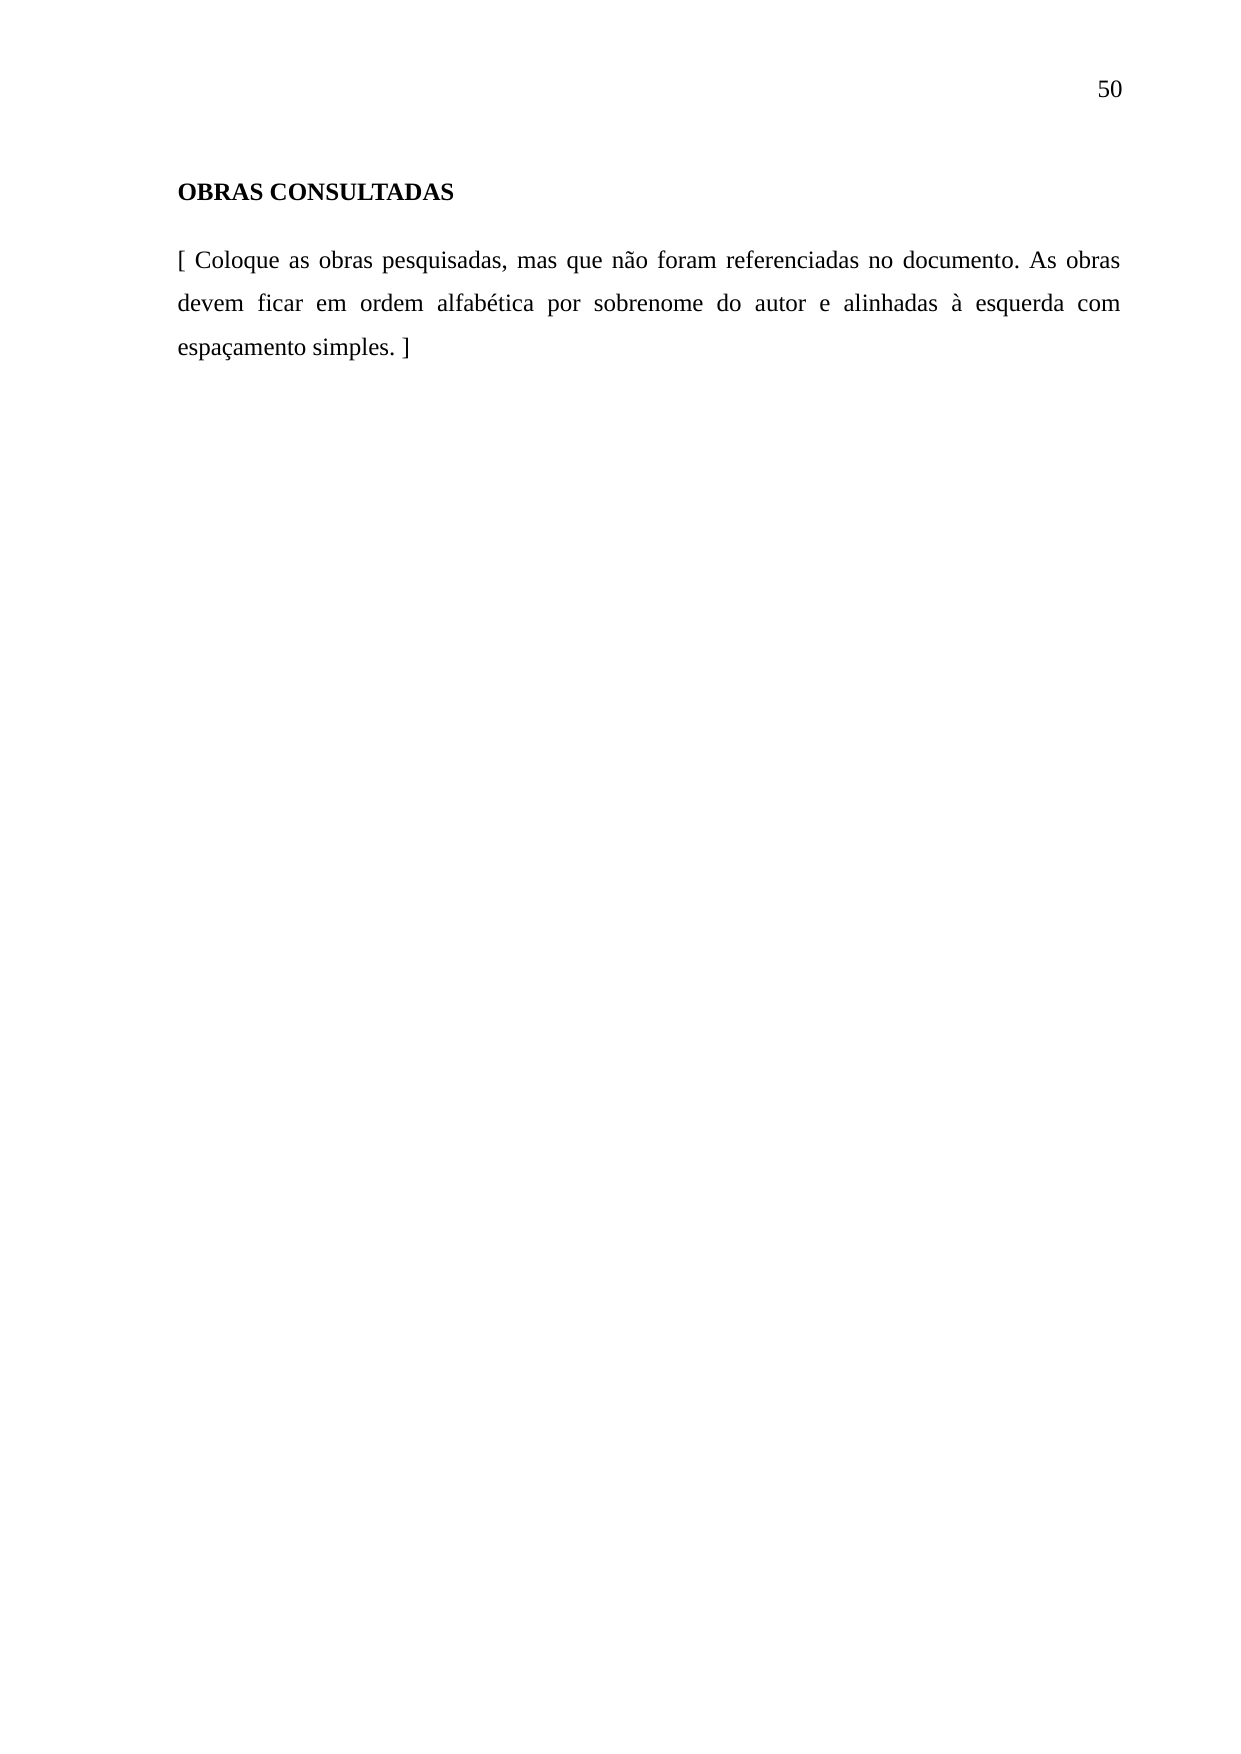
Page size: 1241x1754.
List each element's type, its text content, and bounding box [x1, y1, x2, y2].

subtitle OBRAS CONSULTADAS [177, 177, 1122, 206]
text [ Coloque as obras pesquisadas, mas que não foram referenciadas no documento. As obras devem ficar em ordem alfabética por sobrenome do autor e alinhadas à esquerda com espaçamento simples. ] [177, 245, 1122, 360]
